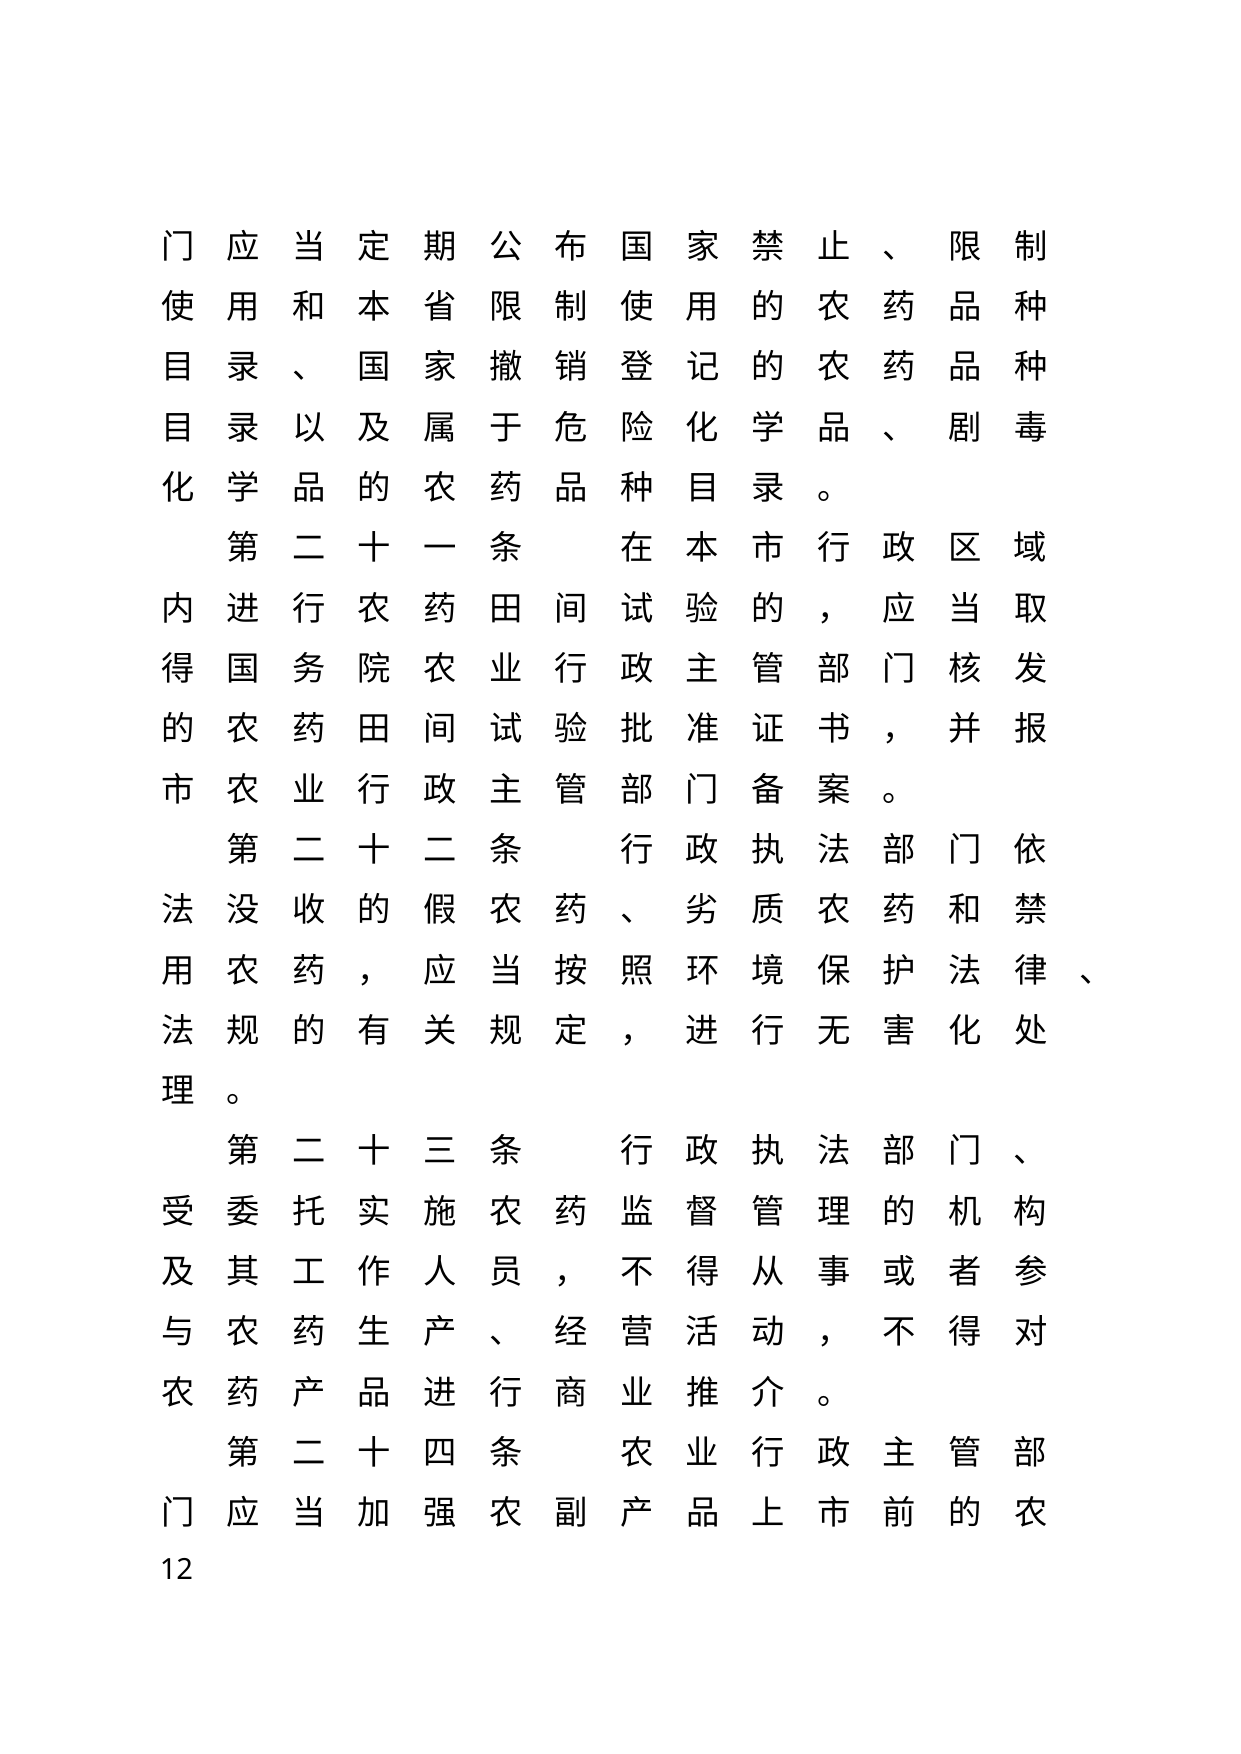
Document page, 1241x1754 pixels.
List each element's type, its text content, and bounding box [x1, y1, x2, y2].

text 第二十一条 在本市行政区域内进行农药田间试验的，应当取得国务院农业行政主管部门核发的农药田间试验批准证书，并报市农业行政主管部门备案。 [161, 515, 1079, 817]
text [161, 213, 1079, 515]
text 第二十二条 行政执法部门依法没收的假农药、劣质农药和禁用农药，应当按照环境保护法律、法规的有关规定，进行无害化处理。 [161, 817, 1079, 1118]
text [161, 1420, 1079, 1540]
text 第二十三条 行政执法部门、受委托实施农药监督管理的机构及其工作人员，不得从事或者参与农药生产、经营活动，不得对农药产品进行商业推介。 [161, 1118, 1079, 1420]
